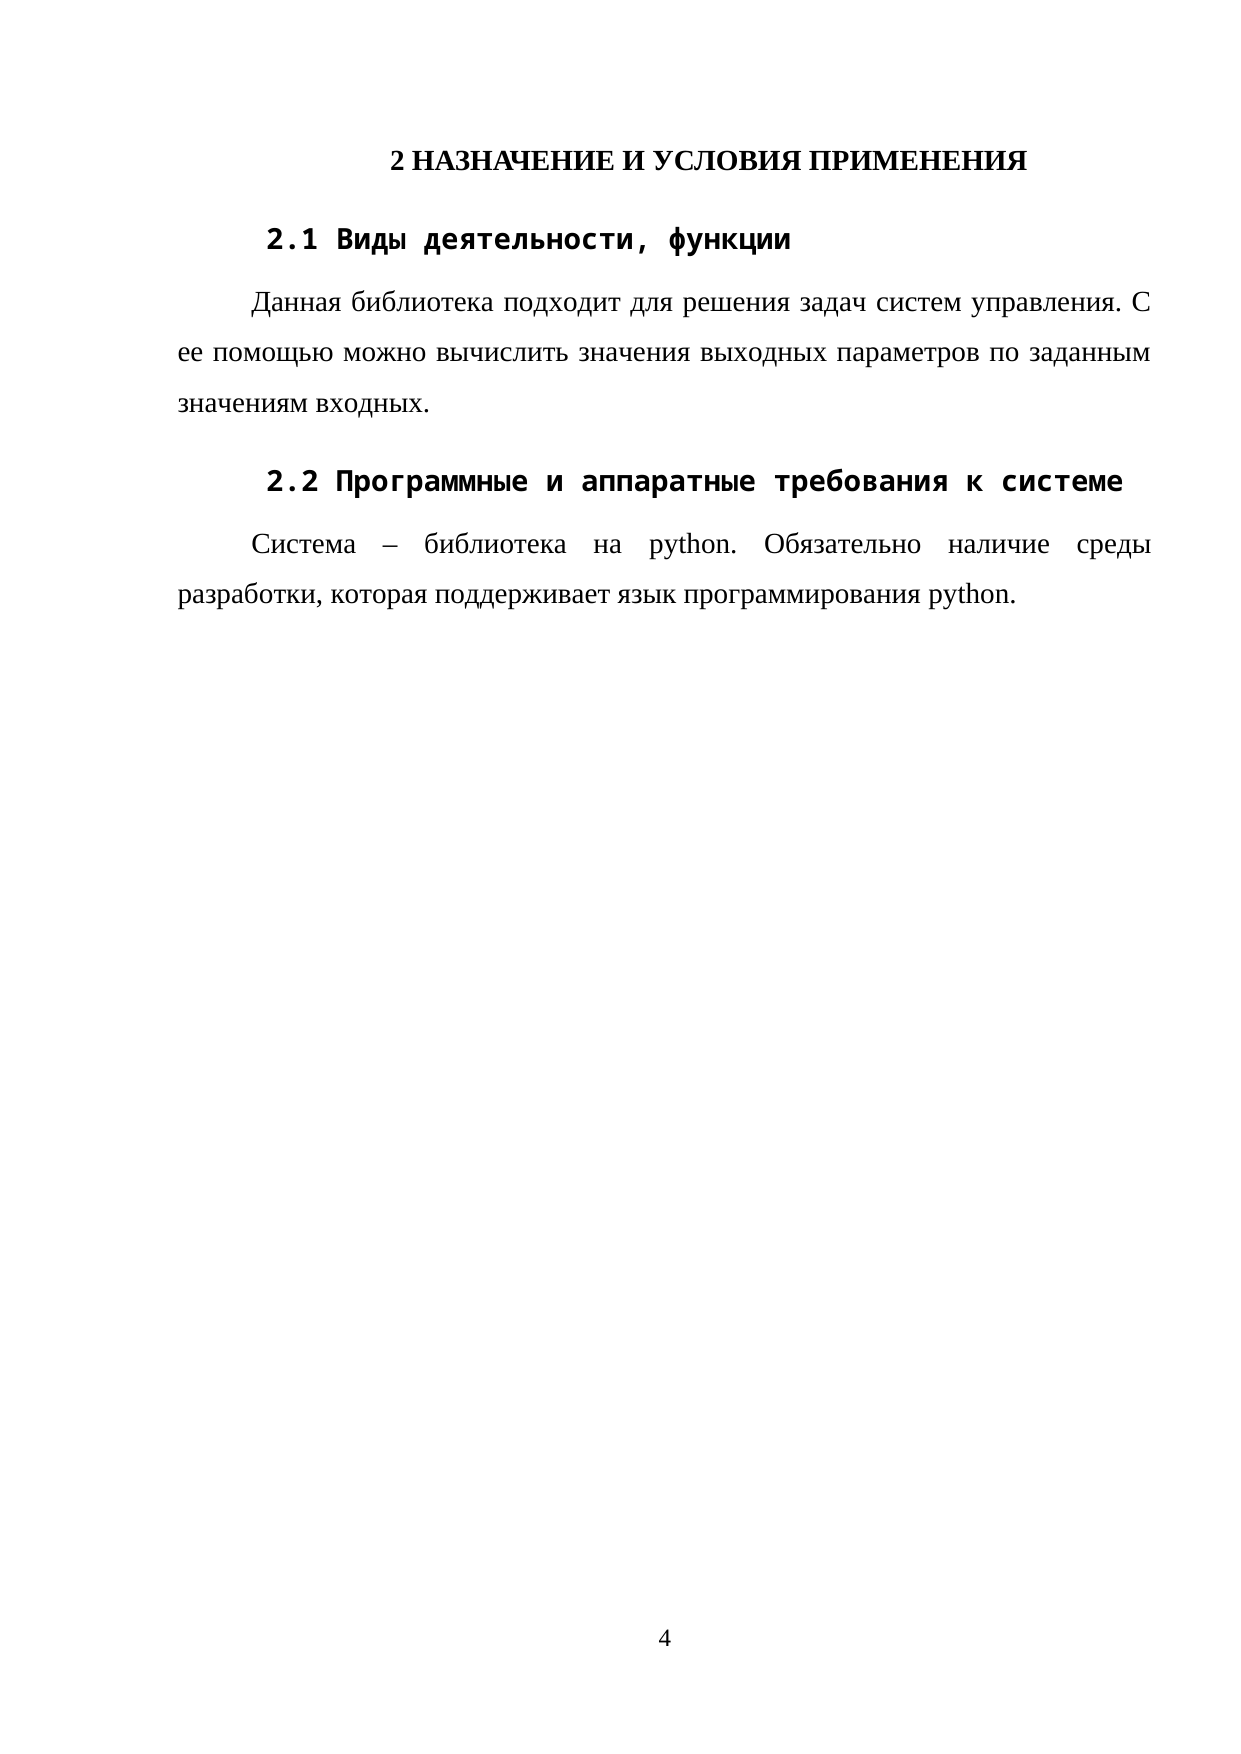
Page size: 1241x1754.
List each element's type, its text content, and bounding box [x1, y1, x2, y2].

subtitle Программные и аппаратные требования к системе [266, 460, 1152, 500]
subtitle НАЗНАЧЕНИЕ И УСЛОВИЯ ПРИМЕНЕНИЯ [266, 143, 1152, 177]
text Система – библиотека на python. Обязательно наличие среды разработки, которая поддерживает язык программирования python. [177, 526, 1152, 610]
subtitle Виды деятельности, функции [266, 218, 1152, 258]
text Данная библиотека подходит для решения задач систем управления. С ее помощью можно вычислить значения выходных параметров по заданным значениям входных. [177, 284, 1152, 418]
